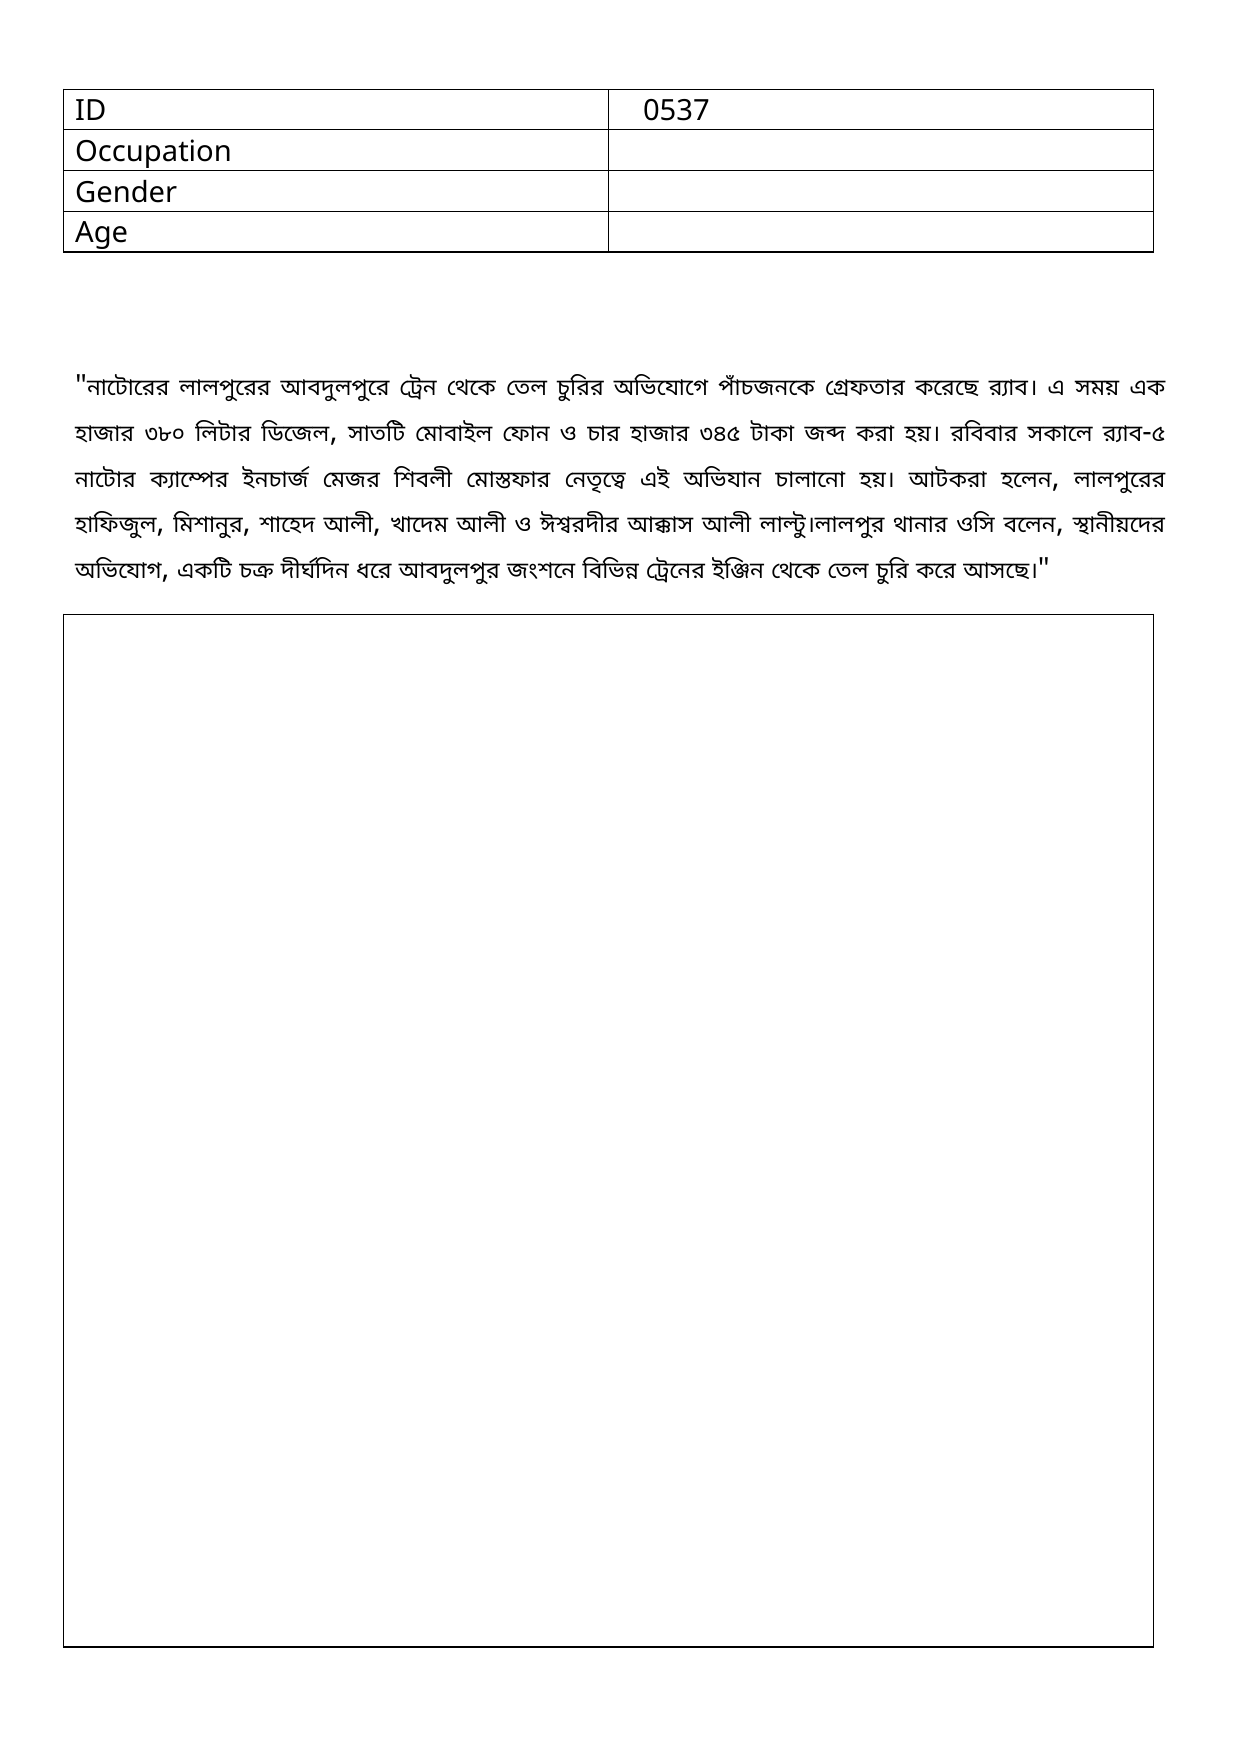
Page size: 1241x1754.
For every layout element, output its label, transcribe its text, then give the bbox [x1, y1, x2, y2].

table_cell [609, 171, 1153, 211]
table_header ID [64, 90, 608, 129]
table_cell Gender [64, 171, 608, 211]
table_cell [609, 130, 1153, 170]
text "নাটোরের লালপুরের আবদুলপুরে ট্রেন থেকে তেল চুরির অভিযোগে পাঁচজনকে গ্রেফতার করেছে র‌্যাব। এ সময় এক হাজার ৩৮০ লিটার ডিজেল, সাতটি মোবাইল ফোন ও চার হাজার ৩৪৫ টাকা জব্দ করা হয়। রবিবার সকালে র‌্যাব-৫ নাটোর ক্যাম্পের ইনচার্জ মেজর শিবলী মোস্তফার নেতৃত্বে এই অভিযান চালানো হয়। আটকরা হলেন, লালপুরের হাফিজুল, মিশানুর, শাহেদ আলী, খাদেম আলী ও ঈশ্বরদীর আক্কাস আলী লাল্টু।লালপুর থানার ওসি বলেন, স্থানীয়দের অভিযোগ, একটি চক্র দীর্ঘদিন ধরে আবদুলপুর জংশনে বিভিন্ন ট্রেনের ইঞ্জিন থেকে তেল চুরি করে আসছে।" [75, 364, 1165, 587]
table_header [64, 615, 1153, 1646]
table_cell Age [64, 212, 608, 251]
table_header 0537 [609, 90, 1153, 129]
table_cell [609, 212, 1153, 251]
table_cell Occupation [64, 130, 608, 170]
